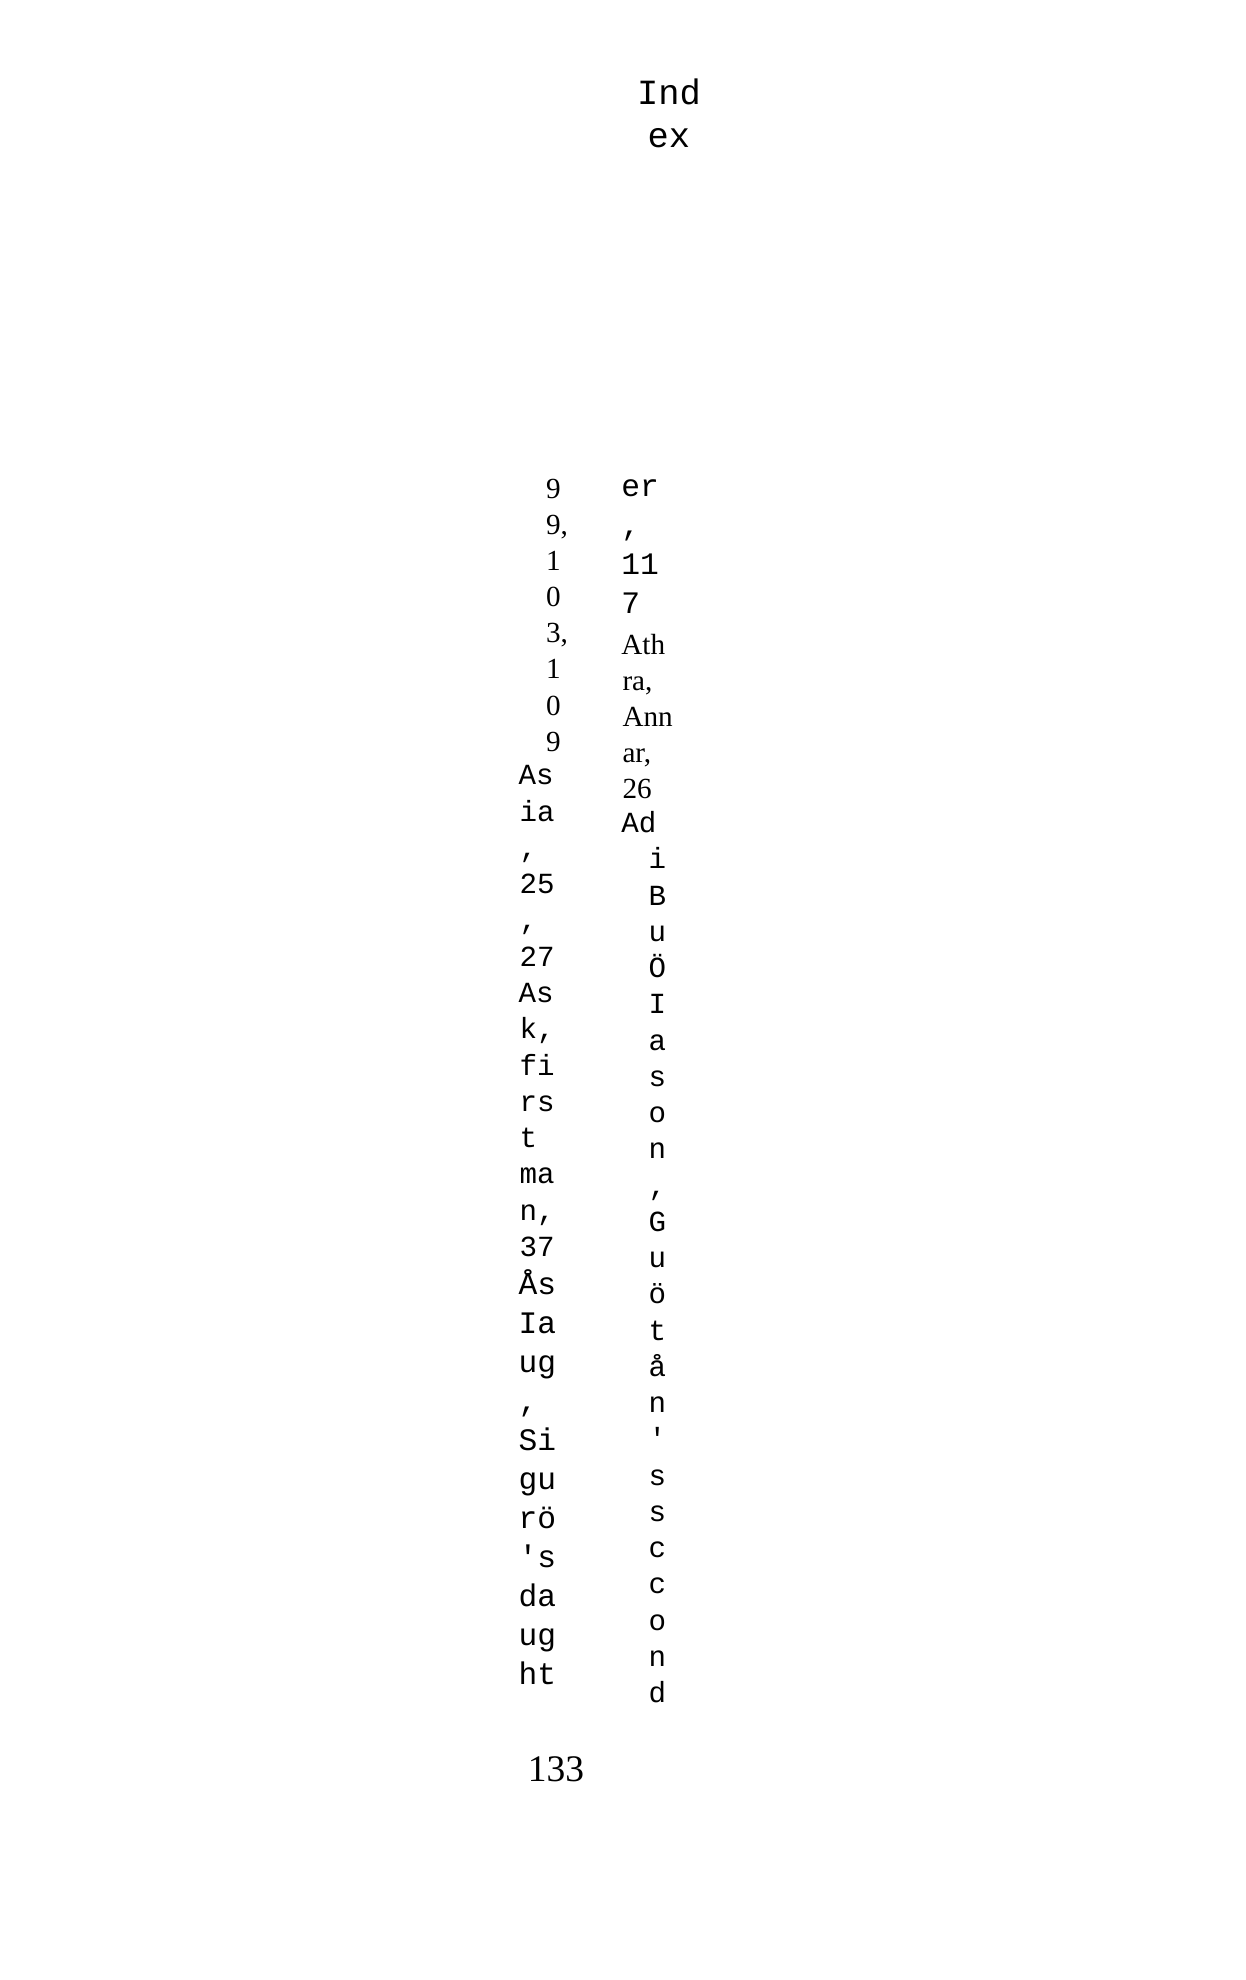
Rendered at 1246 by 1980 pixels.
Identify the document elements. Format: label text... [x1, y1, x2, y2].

text ÅsIaug, Sigurö's daughter, 117 [621, 471, 673, 623]
text Athra, Annar, 26 [621, 627, 673, 805]
text Ask, first man, 37 [518, 978, 570, 1265]
text Asia, 25, 27 [518, 761, 570, 975]
text 79. 82-3, 97, 99, 103, 109 [545, 471, 570, 757]
text ÅsIaug, Sigurö's daughter, 117 [518, 1269, 570, 1694]
text Adi BuÖIason, Guötån's sccond husband, 114—16 [621, 808, 673, 1711]
